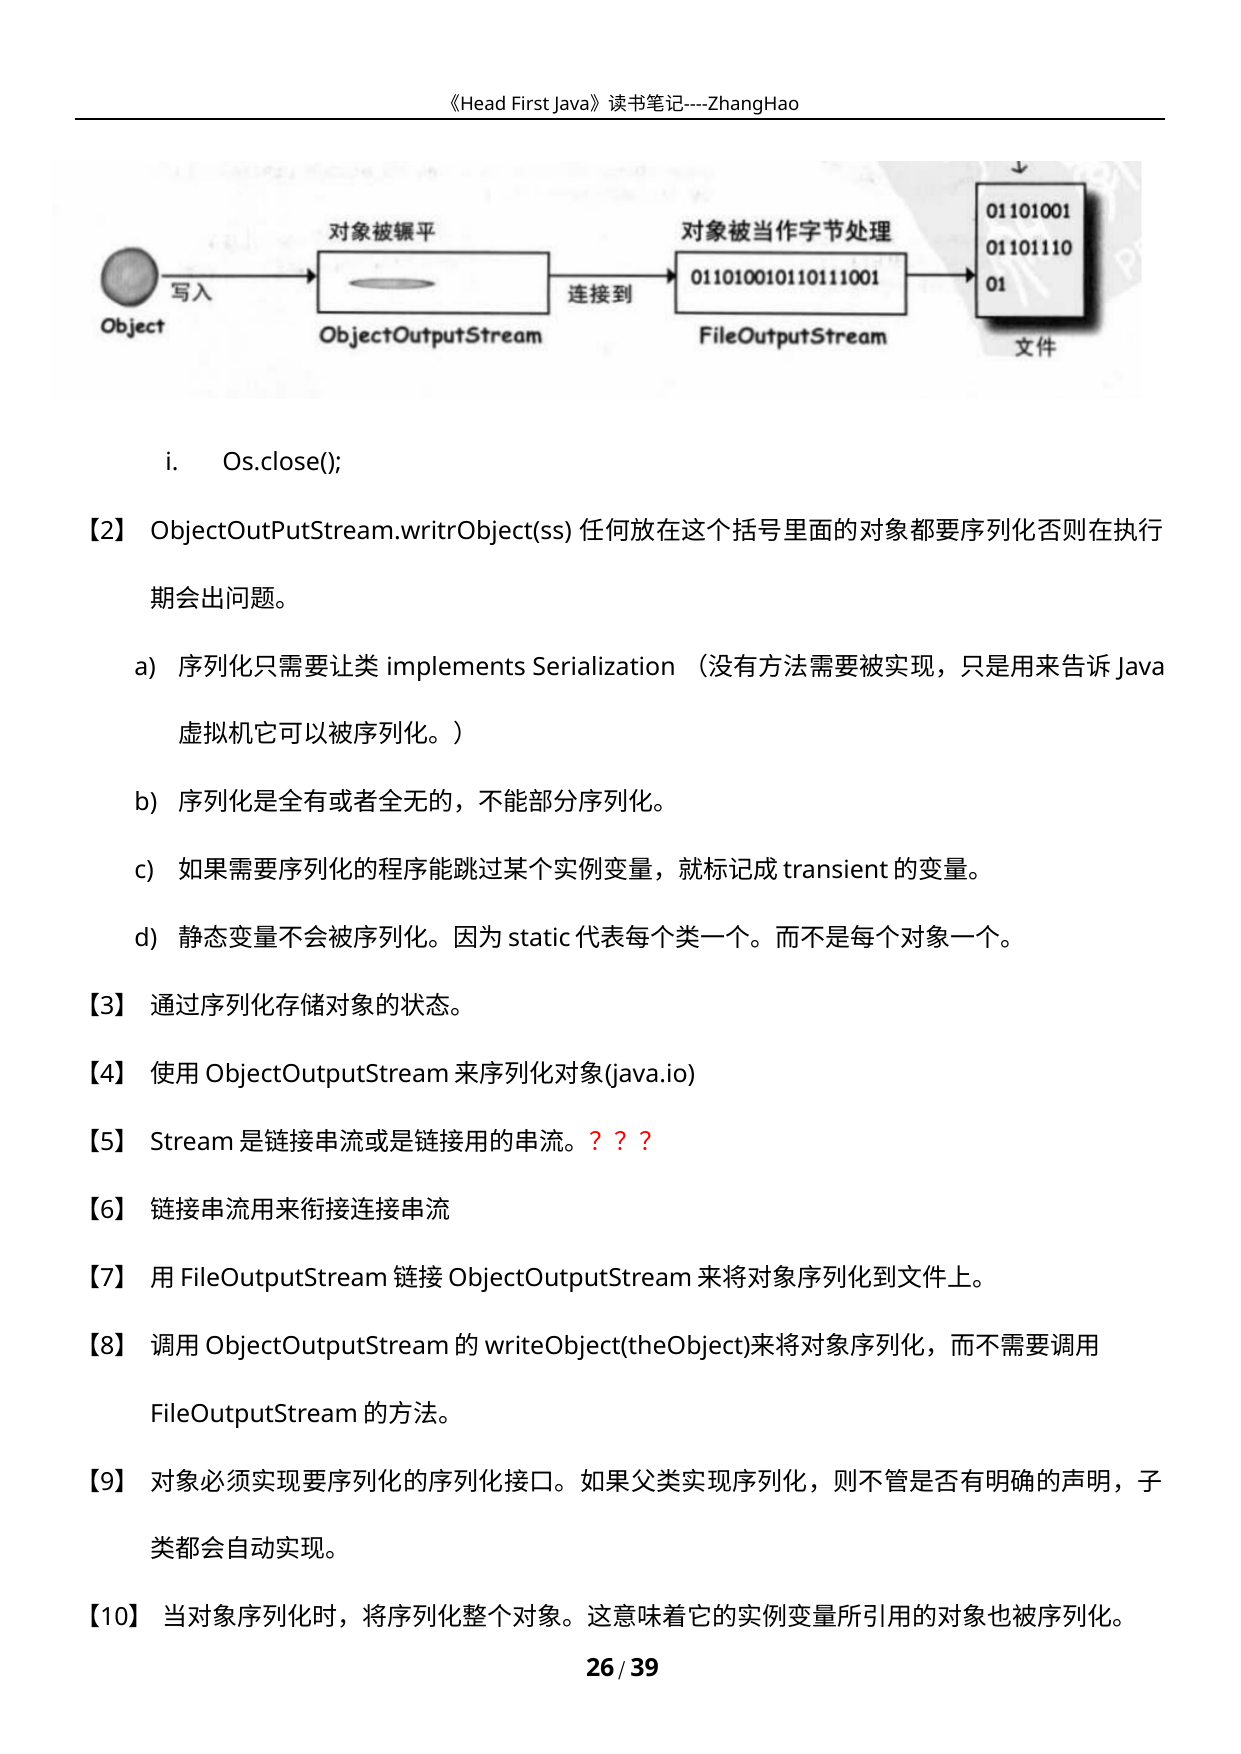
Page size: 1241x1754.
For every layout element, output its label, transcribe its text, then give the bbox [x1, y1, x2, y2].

list Os.close(); [178, 121, 1165, 494]
list 静态变量不会被序列化。因为static代表每个类一个。而不是每个对象一个。 [134, 902, 1165, 970]
list ObjectOutPutStream.writrObject(ss) 任何放在这个括号里面的对象都要序列化否则在执行期会出问题。 [75, 494, 1165, 630]
list 当对象序列化时，将序列化整个对象。这意味着它的实例变量所引用的对象也被序列化。 [75, 1581, 1165, 1649]
list 序列化是全有或者全无的，不能部分序列化。 [134, 766, 1165, 834]
list 使用ObjectOutputStream来序列化对象(java.io) [75, 1038, 1165, 1106]
list 对象必须实现要序列化的序列化接口。如果父类实现序列化，则不管是否有明确的声明，子类都会自动实现。 [75, 1445, 1165, 1581]
list 用FileOutputStream链接ObjectOutputStream来将对象序列化到文件上。 [75, 1241, 1165, 1309]
list 如果需要序列化的程序能跳过某个实例变量，就标记成transient的变量。 [134, 834, 1165, 902]
list FileOutputStream的方法。 [150, 1377, 1165, 1445]
list 链接串流用来衔接连接串流 [75, 1173, 1165, 1241]
list Stream是链接串流或是链接用的串流。？？？ [75, 1106, 1165, 1173]
list 通过序列化存储对象的状态。 [75, 970, 1165, 1038]
list 序列化只需要让类 implements Serialization （没有方法需要被实现，只是用来告诉Java虚拟机它可以被序列化。） [134, 630, 1165, 766]
list 调用ObjectOutputStream的writeObject(theObject)来将对象序列化，而不需要调用 [75, 1309, 1165, 1377]
